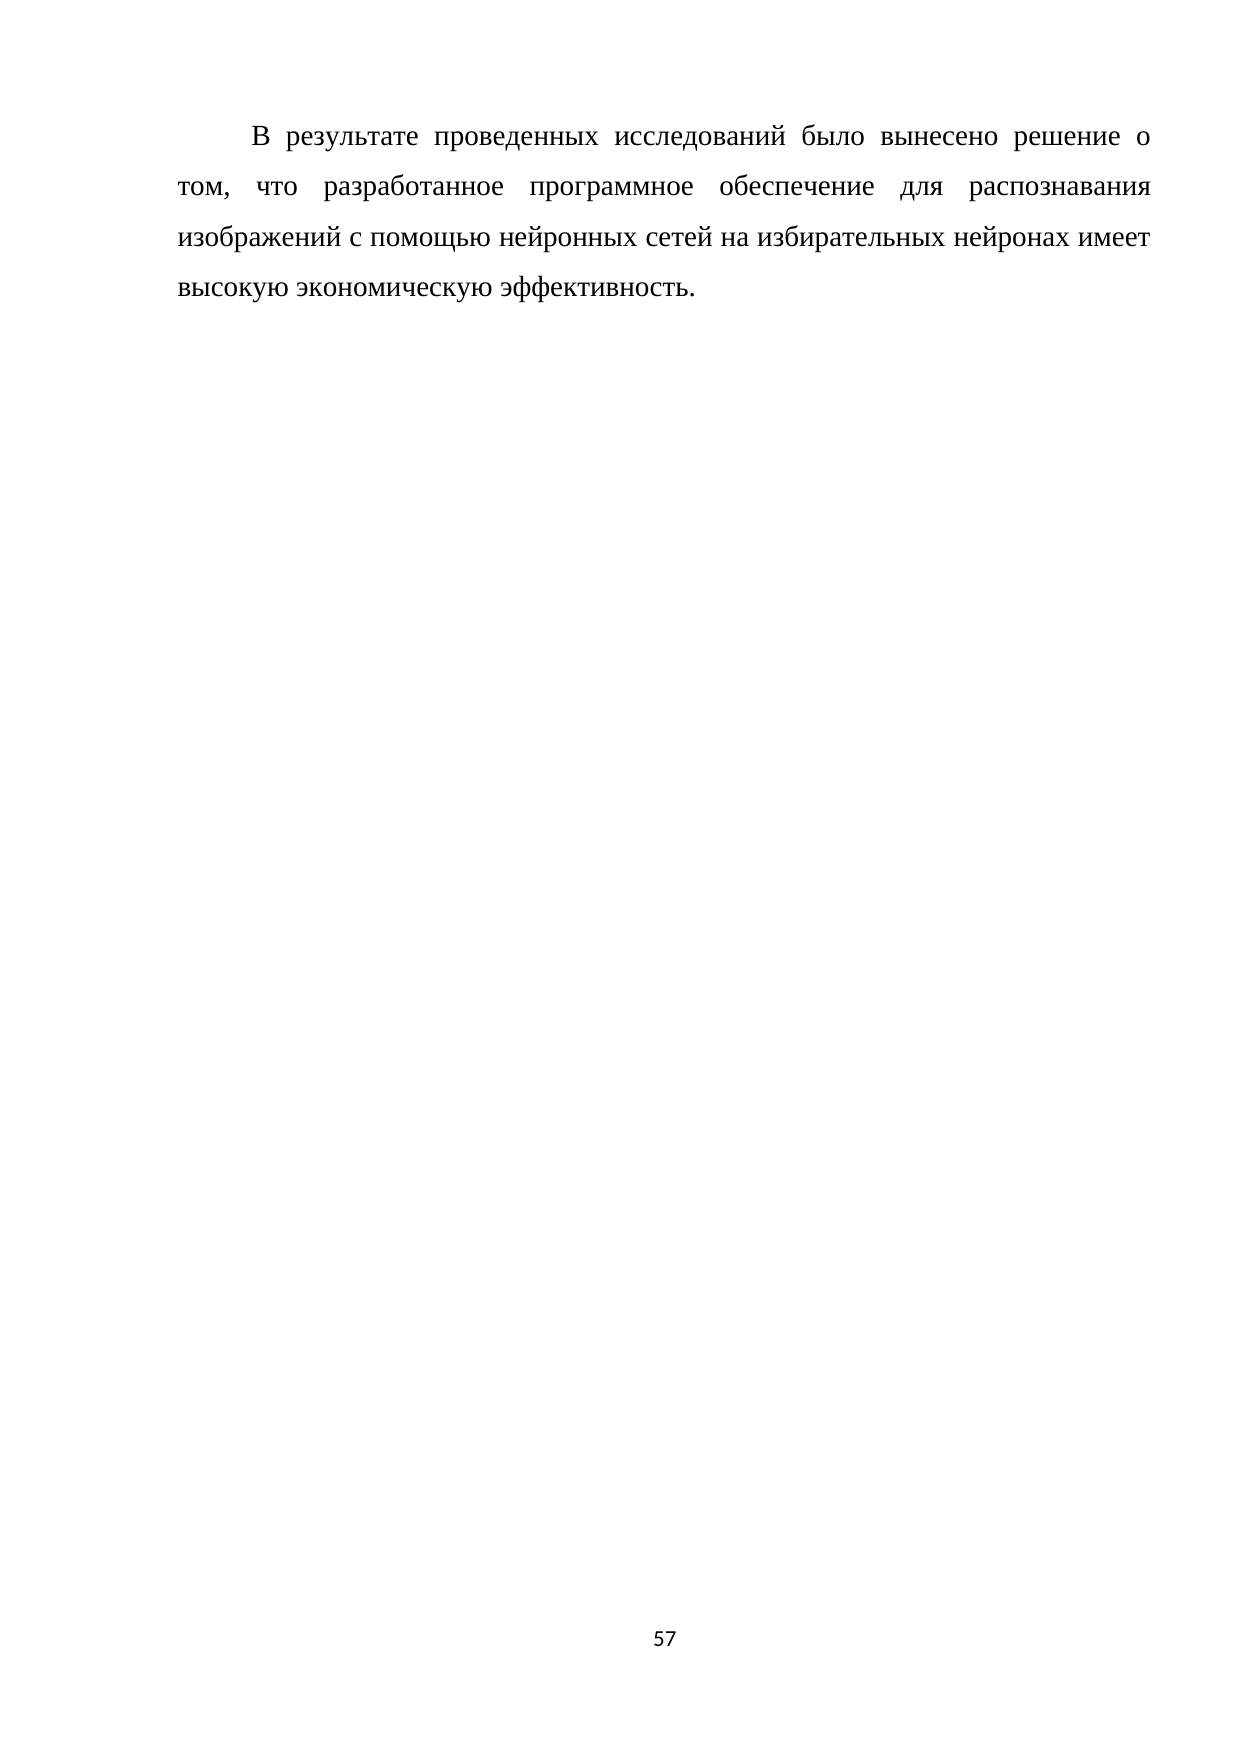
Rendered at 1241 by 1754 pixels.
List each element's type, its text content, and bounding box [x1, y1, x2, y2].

text В результате проведенных исследований было вынесено решение о том, что разработанное программное обеспечение для распознавания изображений с помощью нейронных сетей на избирательных нейронах имеет высокую экономическую эффективность. [177, 118, 1152, 303]
